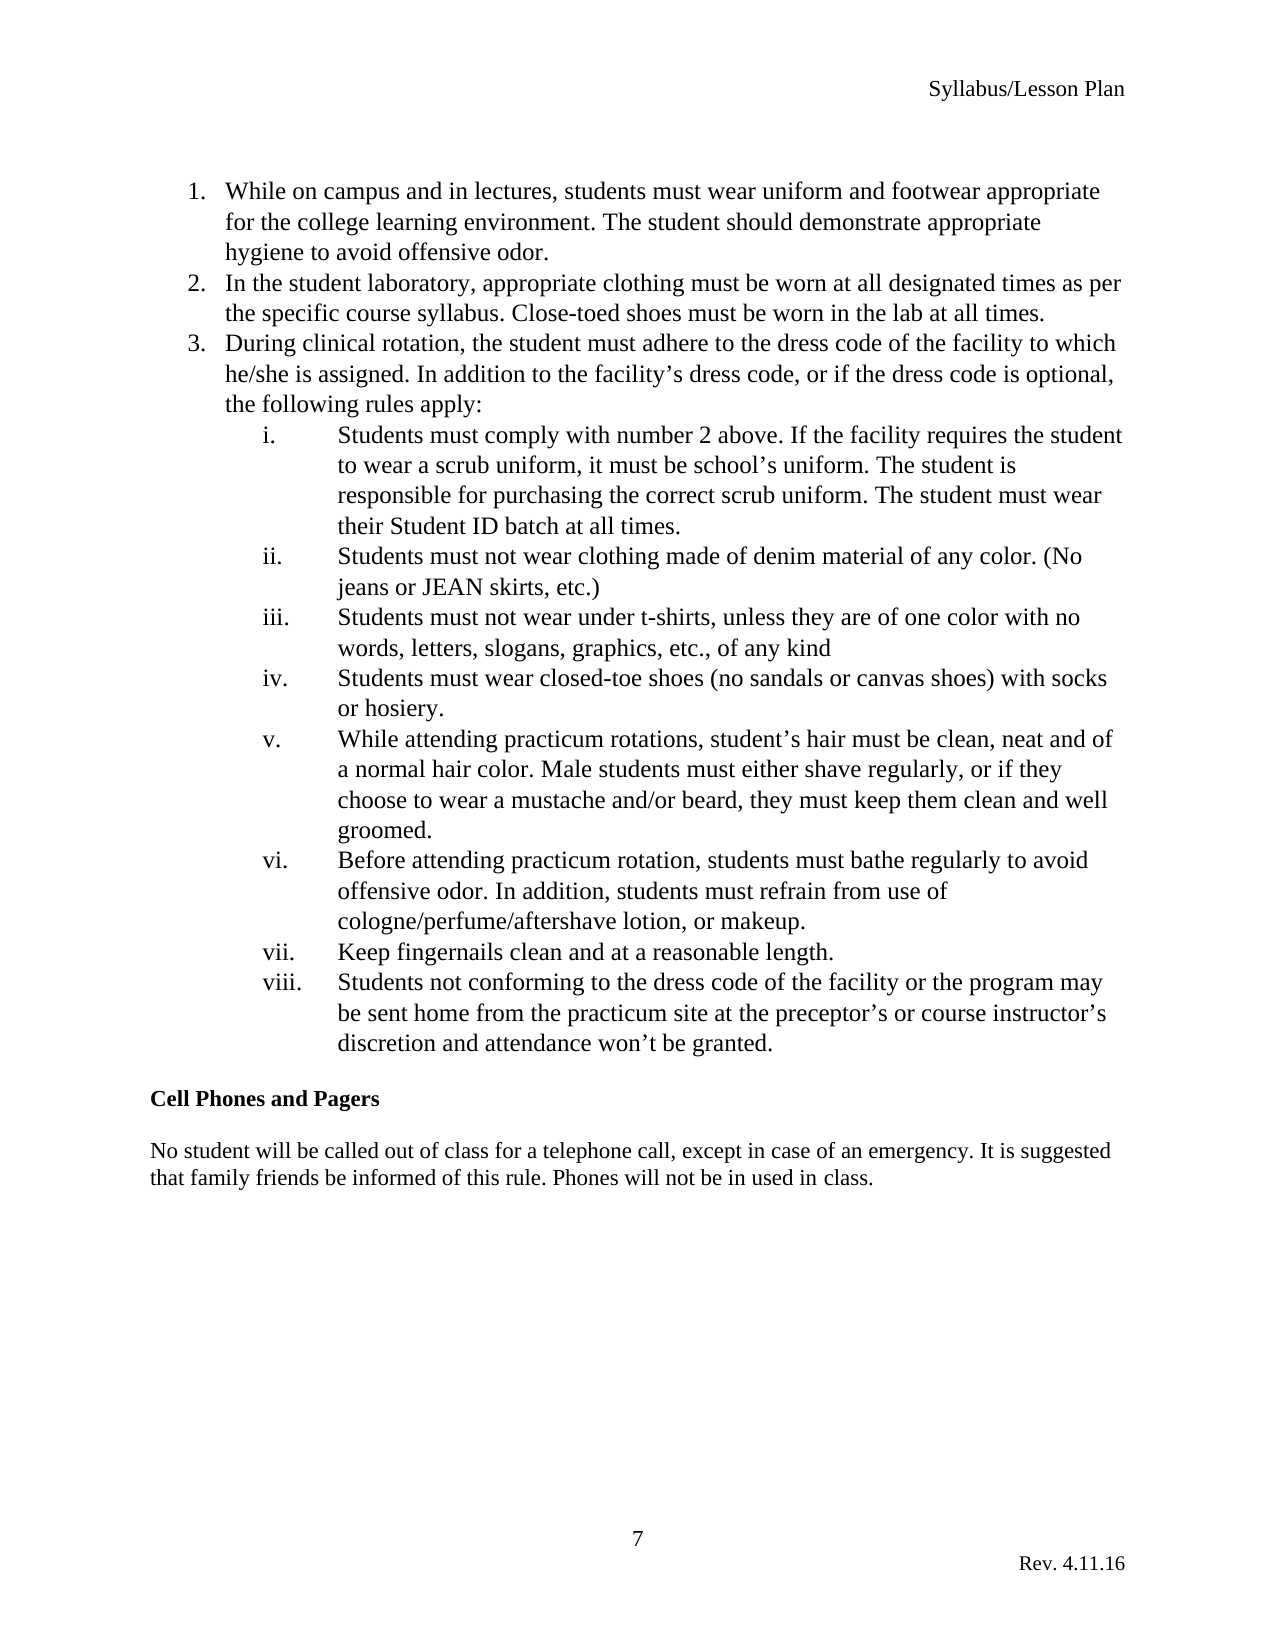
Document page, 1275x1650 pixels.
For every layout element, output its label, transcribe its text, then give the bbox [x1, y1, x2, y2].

list During clinical rotation, the student must adhere to the dress code of the facility to which he/she is assigned. In addition to the facility’s dress code, or if the dress code is optional, the following rules apply: [187, 328, 1125, 418]
list While attending practicum rotations, student’s hair must be clean, neat and of a normal hair color. Male students must either shave regularly, or if they choose to wear a mustache and/or beard, they must keep them clean and well groomed. [262, 724, 1125, 844]
text No student will be called out of class for a telephone call, except in case of an emergency. It is suggested that family friends be informed of this rule. Phones will not be in used in class. [150, 1137, 1125, 1190]
list Keep fingernails clean and at a reasonable length. [262, 937, 1125, 966]
text Cell Phones and Pagers [150, 1085, 1125, 1111]
list Students must comply with number 2 above. If the facility requires the student to wear a scrub uniform, it must be school’s uniform. The student is responsible for purchasing the correct scrub uniform. The student must wear their Student ID batch at all times. [262, 420, 1125, 540]
list In the student laboratory, appropriate clothing must be worn at all designated times as per the specific course syllabus. Close-toed shoes must be worn in the lab at all times. [187, 268, 1125, 327]
list Students must not wear clothing made of denim material of any color. (No jeans or JEAN skirts, etc.) [262, 541, 1125, 601]
list Students must wear closed-toe shoes (no sandals or canvas shoes) with socks or hosiery. [262, 663, 1125, 722]
list Before attending practicum rotation, students must bathe regularly to avoid offensive odor. In addition, students must refrain from use of cologne/perfume/aftershave lotion, or makeup. [262, 846, 1125, 935]
list While on campus and in lectures, students must wear uniform and footwear appropriate for the college learning environment. The student should demonstrate appropriate hygiene to avoid offensive odor. [187, 176, 1125, 266]
list Students not conforming to the dress code of the facility or the program may be sent home from the practicum site at the preceptor’s or course instructor’s discretion and attendance won’t be granted. [262, 967, 1125, 1057]
list Students must not wear under t-shirts, unless they are of one color with no words, letters, slogans, graphics, etc., of any kind [262, 602, 1125, 661]
